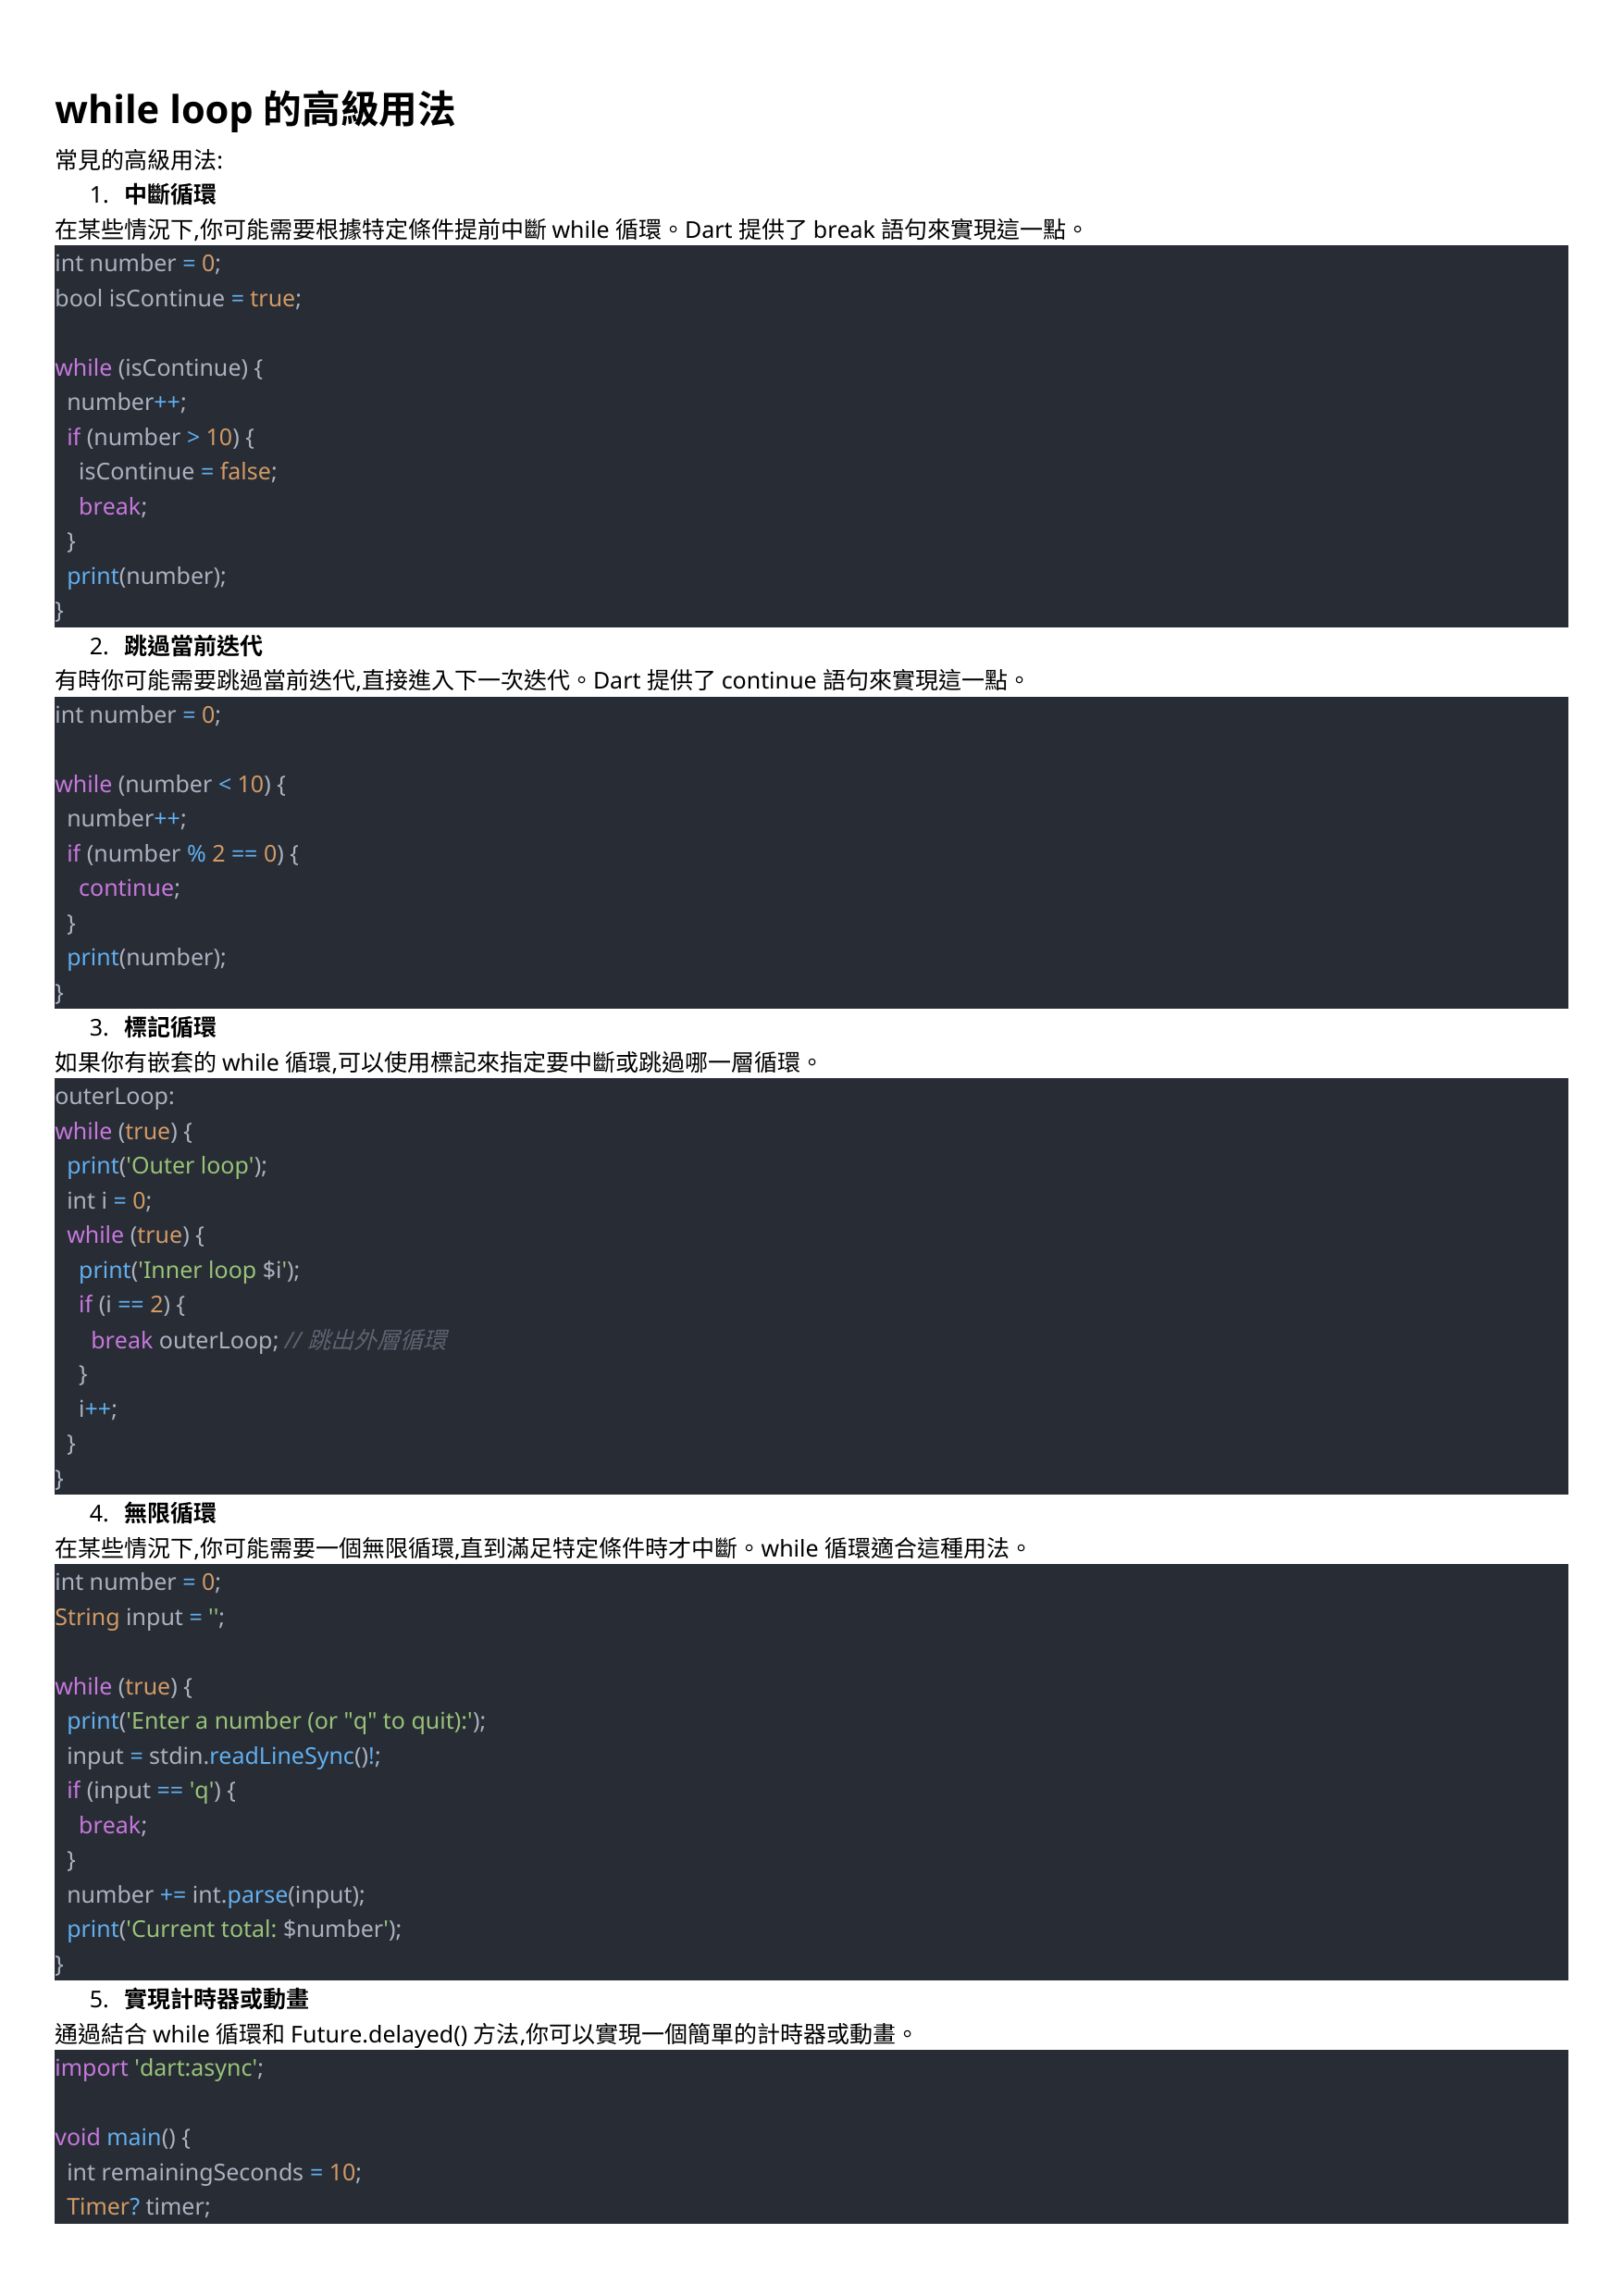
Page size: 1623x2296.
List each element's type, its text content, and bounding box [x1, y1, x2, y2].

text number += int.parse(input); [55, 1877, 1568, 1911]
text print('Inner loop $i'); [55, 1252, 1568, 1286]
text int number = 0; [55, 697, 1568, 731]
text 在某些情況下,你可能需要一個無限循環,直到滿足特定條件時才中斷。while 循環適合這種用法。 [55, 1530, 1568, 1564]
text } [55, 1946, 1568, 1980]
text continue; [55, 870, 1568, 905]
text while (number < 10) { [55, 766, 1568, 800]
text } [55, 905, 1568, 939]
text break; [55, 1807, 1568, 1842]
text int i = 0; [55, 1183, 1568, 1217]
text isContinue = false; [55, 453, 1568, 489]
text String input = ''; [55, 1599, 1568, 1633]
text break; [55, 489, 1568, 523]
text if (i == 2) { [55, 1286, 1568, 1322]
text while (true) { [55, 1217, 1568, 1252]
text 如果你有嵌套的 while 循環,可以使用標記來指定要中斷或跳過哪一層循環。 [55, 1044, 1568, 1078]
text 通過結合 while 循環和 Future.delayed() 方法,你可以實現一個簡單的計時器或動畫。 [55, 2016, 1568, 2050]
text import 'dart:async'; [55, 2050, 1568, 2085]
text } [55, 1842, 1568, 1877]
list 無限循環 [90, 1495, 1568, 1530]
text bool isContinue = true; [55, 280, 1568, 315]
text 在某些情況下,你可能需要根據特定條件提前中斷 while 循環。Dart 提供了 break 語句來實現這一點。 [55, 211, 1568, 245]
list 中斷循環 [90, 176, 1568, 211]
text print(number); [55, 939, 1568, 974]
text number++; [55, 800, 1568, 836]
text } [55, 1425, 1568, 1460]
text print('Enter a number (or "q" to quit):'); [55, 1703, 1568, 1738]
text void main() { [55, 2119, 1568, 2154]
text } [55, 1356, 1568, 1391]
text } [55, 592, 1568, 627]
list 實現計時器或動畫 [90, 1980, 1568, 2016]
text print('Current total: $number'); [55, 1911, 1568, 1946]
text if (number % 2 == 0) { [55, 836, 1568, 870]
text 有時你可能需要跳過當前迭代,直接進入下一次迭代。Dart 提供了 continue 語句來實現這一點。 [55, 662, 1568, 697]
text int number = 0; [55, 1564, 1568, 1599]
text while (true) { [55, 1113, 1568, 1148]
list 跳過當前迭代 [90, 627, 1568, 662]
text } [55, 974, 1568, 1009]
text if (number > 10) { [55, 419, 1568, 453]
text 常見的高級用法: [55, 142, 1568, 176]
text number++; [55, 384, 1568, 419]
text while (isContinue) { [55, 350, 1568, 384]
text print(number); [55, 558, 1568, 592]
text if (input == 'q') { [55, 1772, 1568, 1807]
text Timer? timer; [55, 2189, 1568, 2224]
text int number = 0; [55, 245, 1568, 280]
text int remainingSeconds = 10; [55, 2154, 1568, 2189]
text outerLoop: [55, 1078, 1568, 1113]
text while loop 的高級用法 [55, 72, 1568, 142]
text while (true) { [55, 1669, 1568, 1703]
list 標記循環 [90, 1009, 1568, 1044]
text i++; [55, 1391, 1568, 1425]
text } [55, 1460, 1568, 1495]
text } [55, 523, 1568, 558]
text print('Outer loop'); [55, 1148, 1568, 1183]
text break outerLoop; // 跳出外層循環 [55, 1322, 1568, 1356]
text input = stdin.readLineSync()!; [55, 1738, 1568, 1772]
